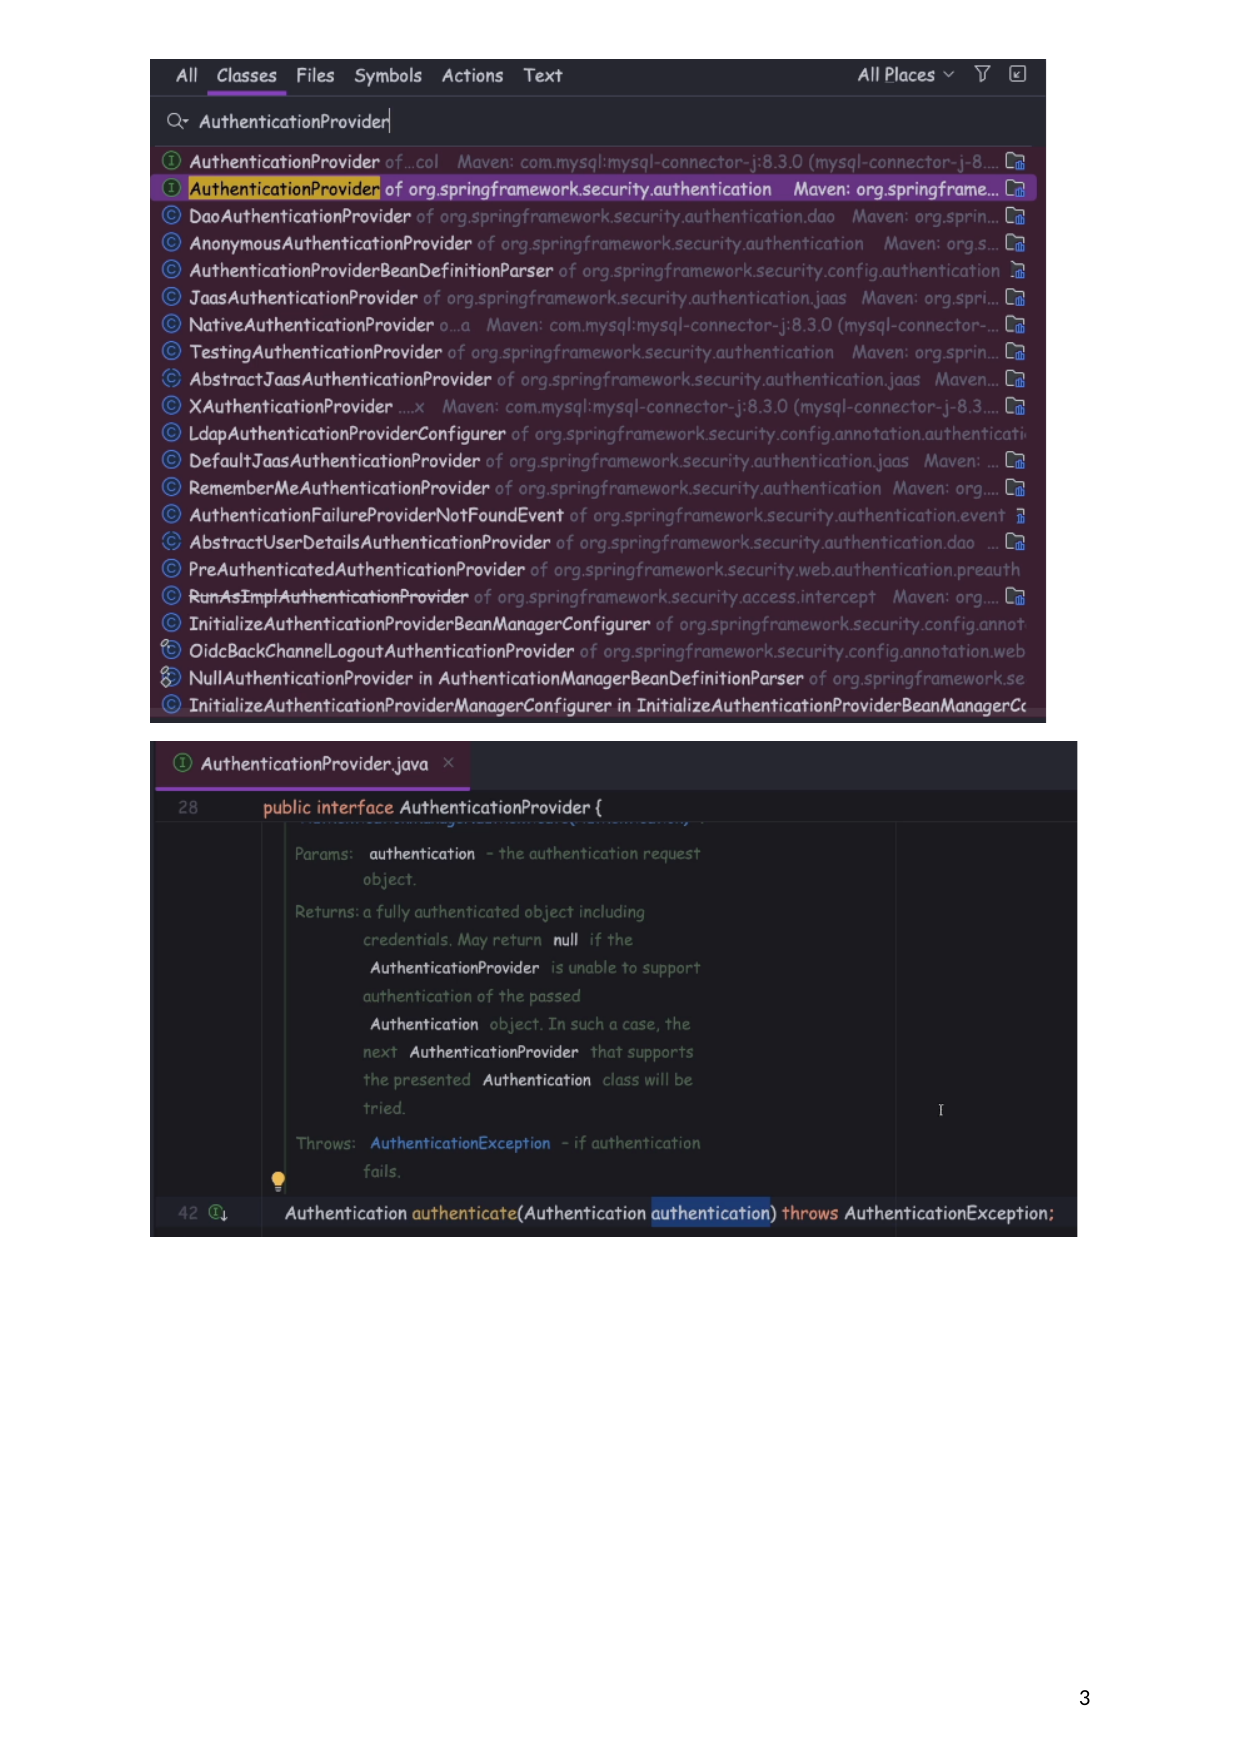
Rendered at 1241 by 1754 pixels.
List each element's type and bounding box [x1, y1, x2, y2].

picture [150, 741, 1078, 1237]
picture [150, 59, 1047, 723]
